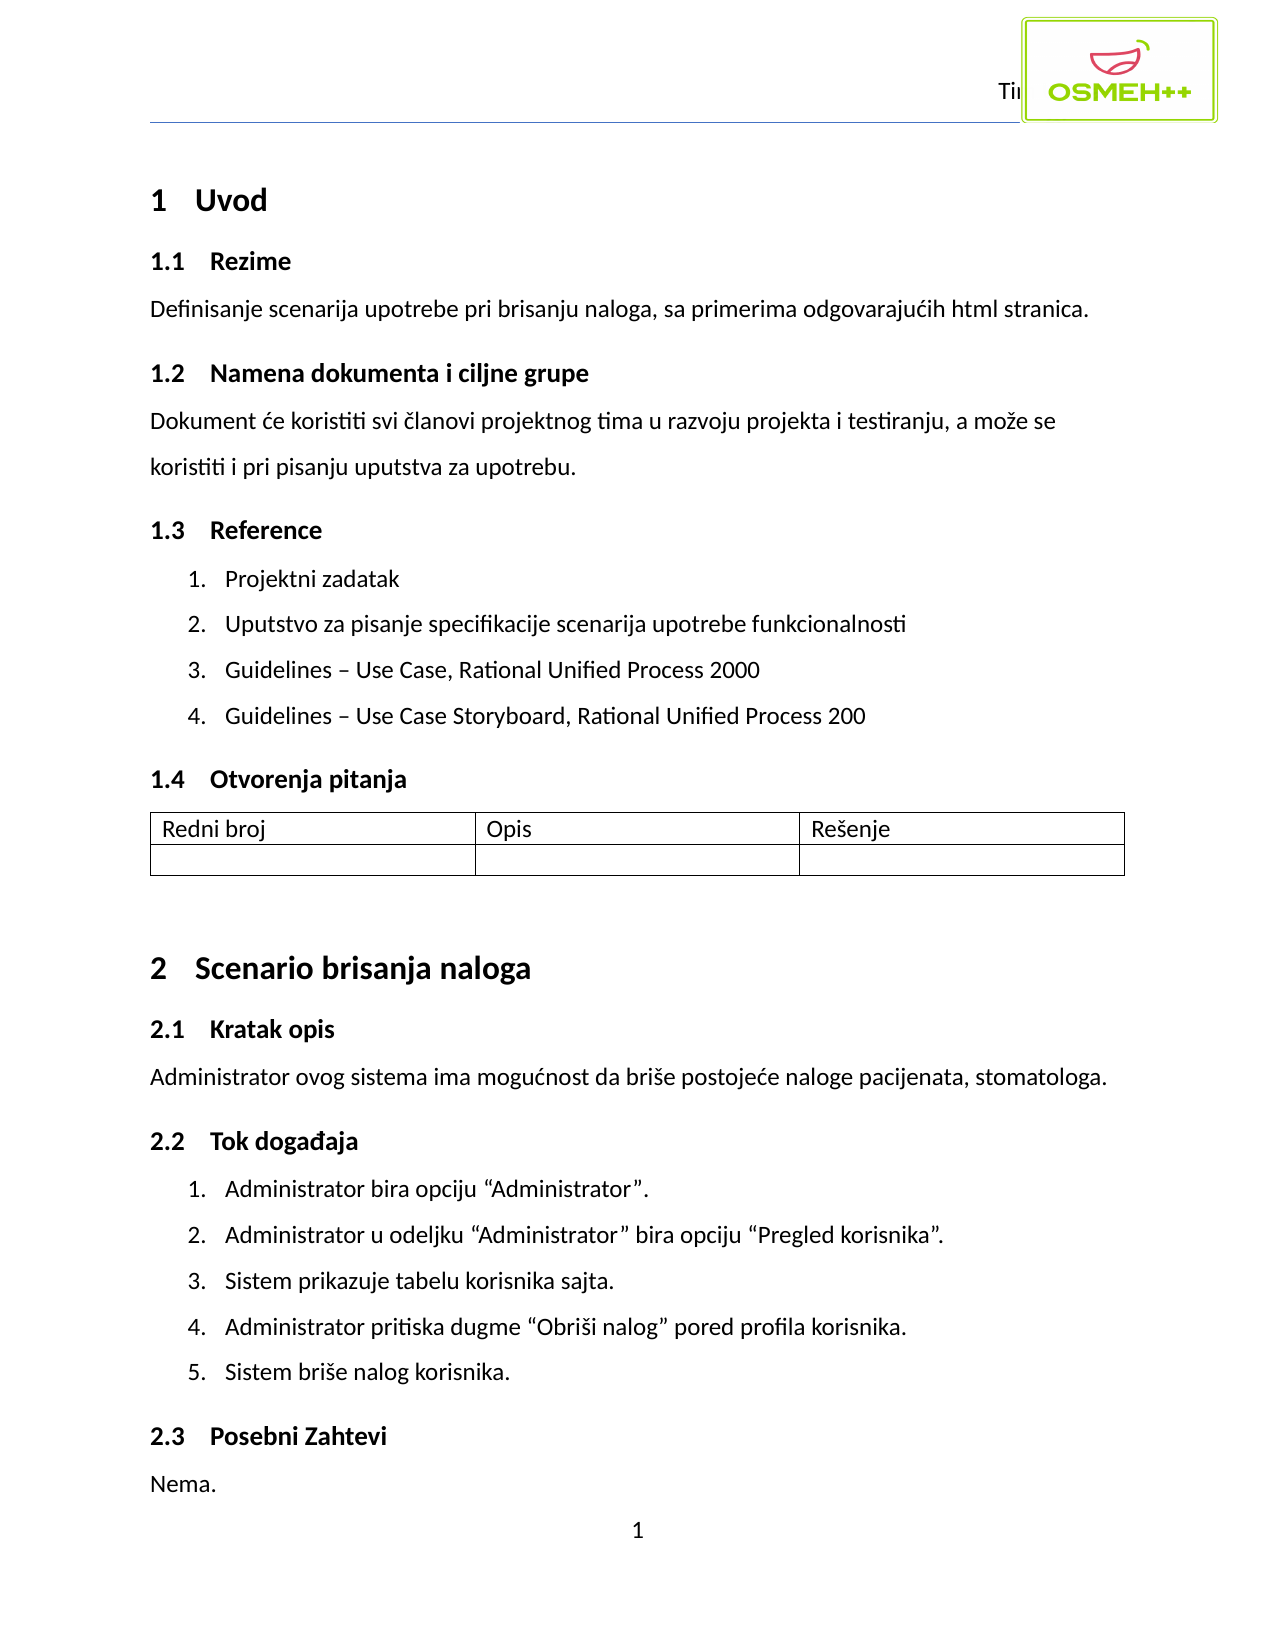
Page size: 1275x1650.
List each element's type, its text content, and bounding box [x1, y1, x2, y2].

subtitle Otvorenja pitanja [150, 762, 1125, 796]
list Administrator u odeljku “Administrator” bira opciju “Pregled korisnika”. [187, 1219, 1125, 1250]
picture [1019, 15, 1220, 123]
table_cell [151, 845, 475, 875]
list Guidelines – Use Case, Rational Unified Process 2000 [187, 654, 1125, 685]
table_header Redni broj [151, 813, 475, 843]
list Sistem prikazuje tabelu korisnika sajta. [187, 1265, 1125, 1295]
subtitle Scenario brisanja naloga [150, 947, 1125, 988]
table_cell [800, 845, 1124, 875]
text Dokument će koristiti svi članovi projektnog tima u razvoju projekta i testiranju, a može se koristiti i pri pisanju uputstva za upotrebu. [150, 405, 1125, 482]
text Administrator ovog sistema ima mogućnost da briše postojeće naloge pacijenata, stomatologa. [150, 1062, 1125, 1092]
table_header Opis [476, 813, 799, 843]
list Administrator pritiska dugme “Obriši nalog” pored profila korisnika. [187, 1311, 1125, 1341]
list Uputstvo za pisanje specifikacije scenarija upotrebe funkcionalnosti [187, 609, 1125, 639]
list Guidelines – Use Case Storyboard, Rational Unified Process 200 [187, 700, 1125, 731]
table_cell [476, 845, 799, 875]
list Projektni zadatak [187, 563, 1125, 593]
subtitle Tok događaja [150, 1124, 1125, 1157]
list Administrator bira opciju “Administrator”. [187, 1173, 1125, 1204]
subtitle Uvod [150, 179, 1125, 219]
subtitle Namena dokumenta i ciljne grupe [150, 356, 1125, 389]
table_header Rešenje [800, 813, 1124, 843]
subtitle Posebni Zahtevi [150, 1419, 1125, 1452]
subtitle Kratak opis [150, 1012, 1125, 1045]
list Sistem briše nalog korisnika. [187, 1356, 1125, 1387]
subtitle Rezime [150, 244, 1125, 277]
text Nema. [150, 1468, 1125, 1499]
subtitle Reference [150, 513, 1125, 546]
text Definisanje scenarija upotrebe pri brisanju naloga, sa primerima odgovarajućih html stranica. [150, 293, 1125, 324]
